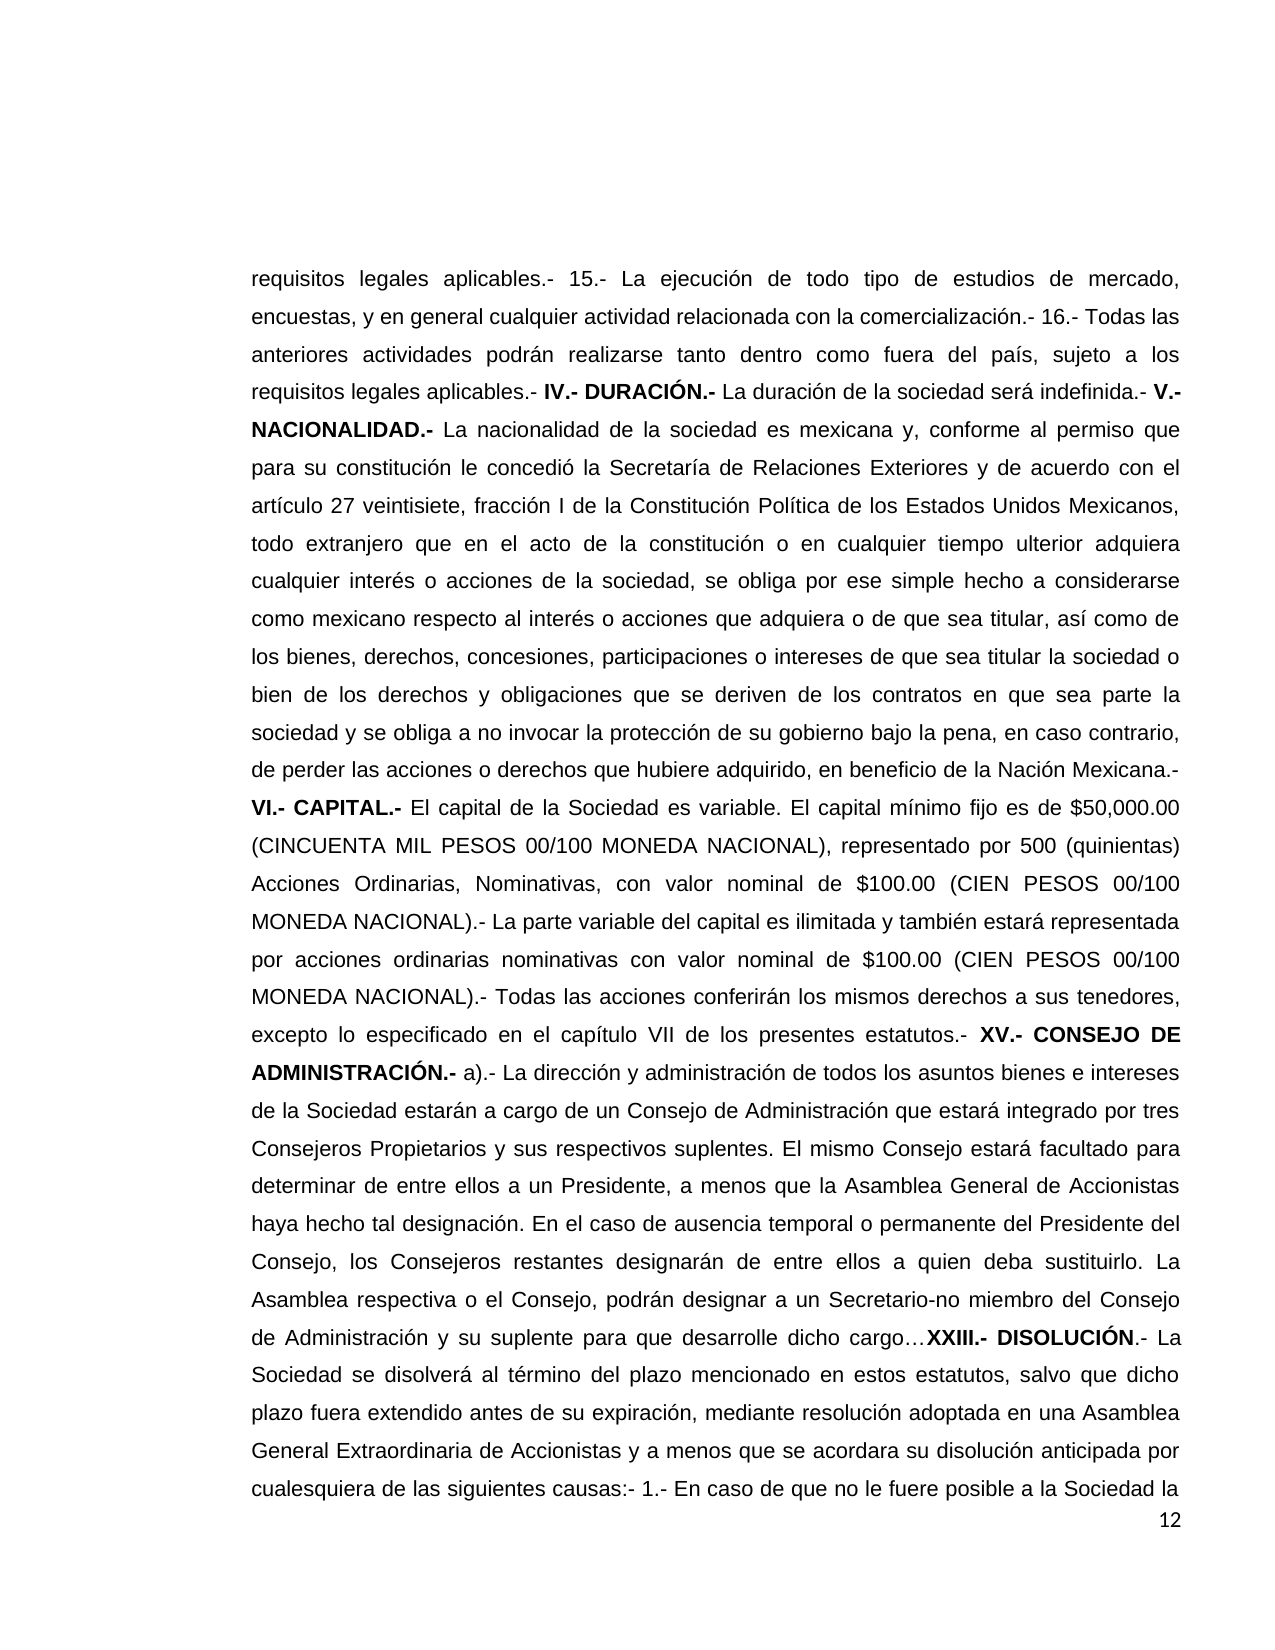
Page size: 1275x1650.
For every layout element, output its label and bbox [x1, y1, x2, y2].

text [251, 266, 1181, 1501]
